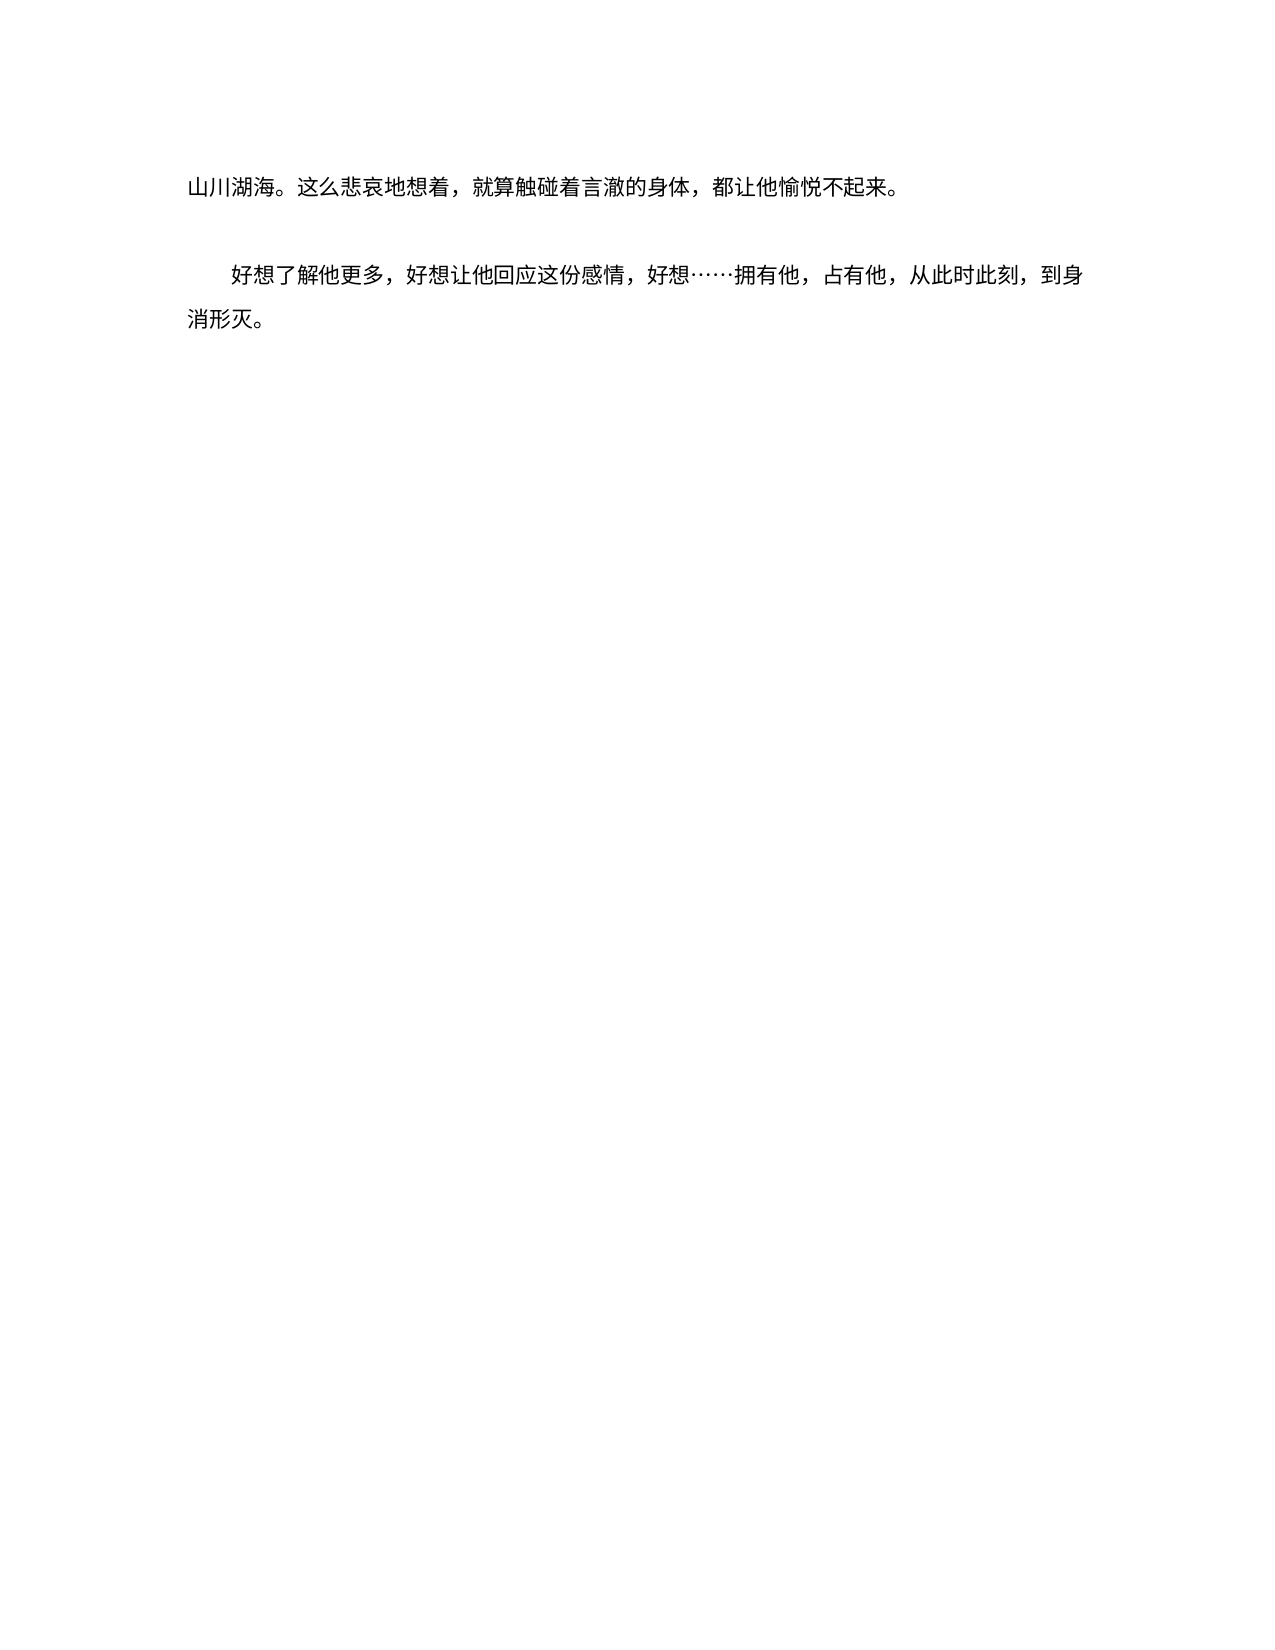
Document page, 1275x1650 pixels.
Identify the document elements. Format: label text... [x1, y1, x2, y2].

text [187, 164, 1087, 208]
text 好想了解他更多，好想让他回应这份感情，好想……拥有他，占有他，从此时此刻，到身消形灭。 [187, 252, 1087, 340]
